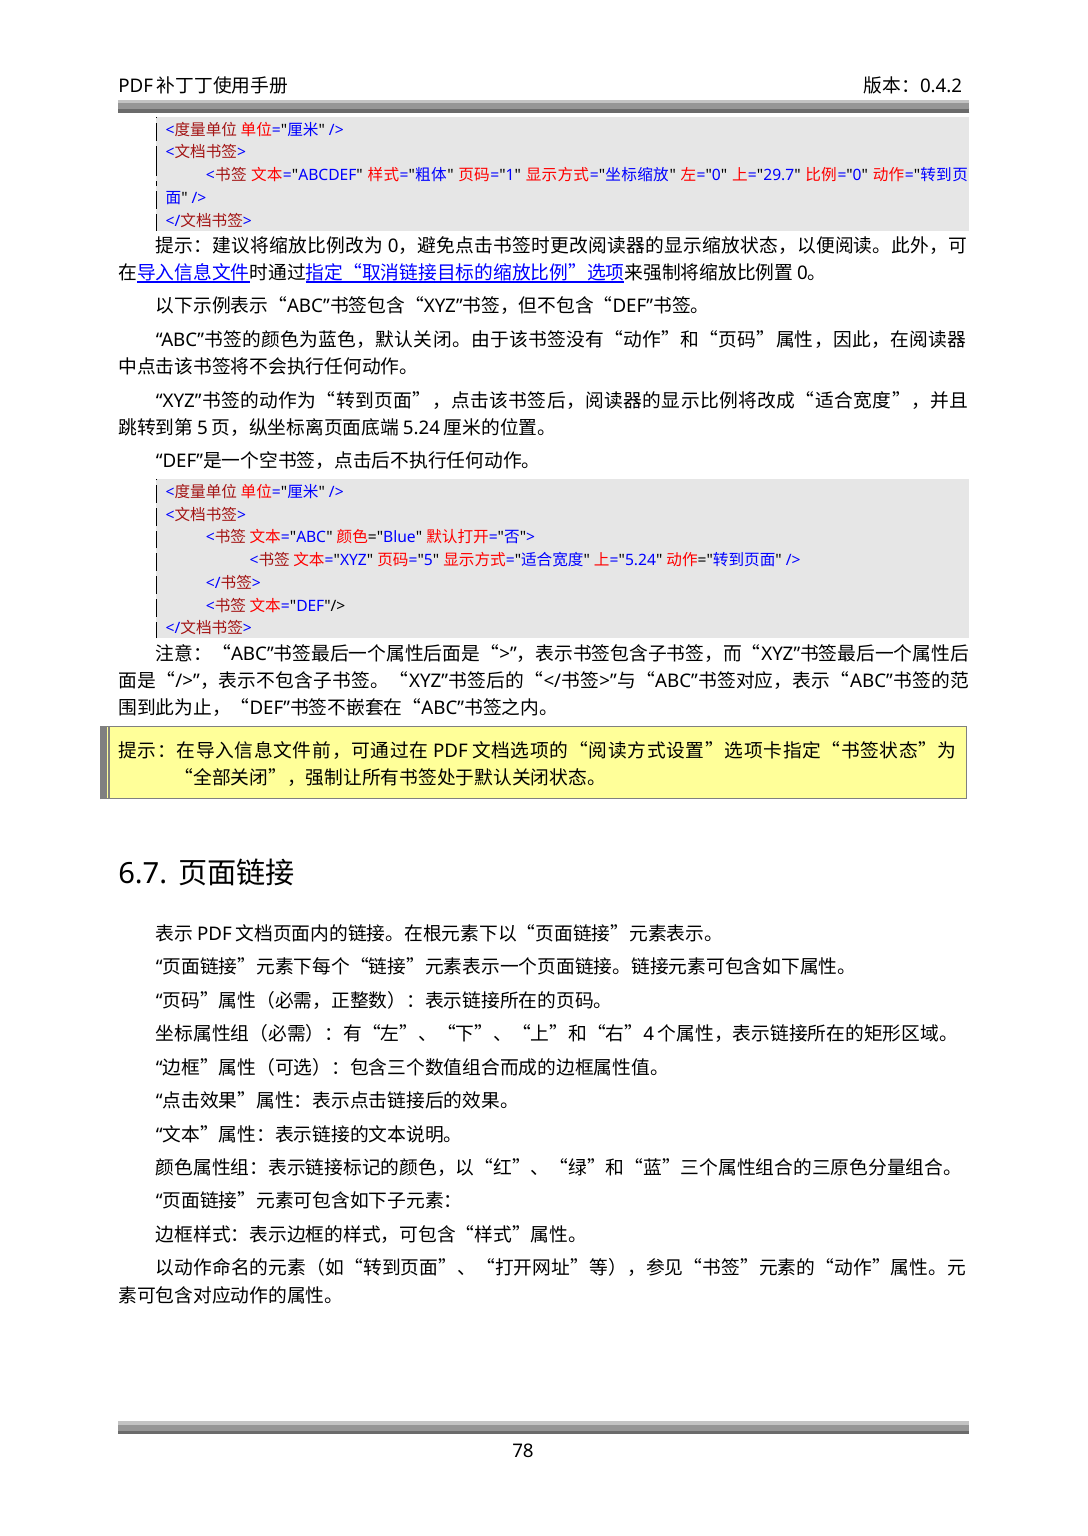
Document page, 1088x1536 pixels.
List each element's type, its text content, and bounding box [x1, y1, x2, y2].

text <书签 文本="XYZ" 页码="5" 显示方式="适合宽度" 上="5.24" 动作="转到页面" /> [156, 547, 969, 570]
text 边框样式：表示边框的样式，可包含“样式”属性。 [118, 1219, 969, 1247]
text <文档书签> [156, 140, 969, 162]
text </文档书签> [156, 208, 969, 231]
text <书签 文本="DEF"/> [156, 593, 969, 616]
text 坐标属性组（必需）：有“左”、“下”、“上”和“右”4个属性，表示链接所在的矩形区域。 [118, 1019, 969, 1046]
text </文档书签> [156, 616, 969, 638]
text 颜色属性组：表示链接标记的颜色，以“红”、“绿”和“蓝”三个属性组合的三原色分量组合。 [118, 1153, 969, 1180]
text <度量单位 单位="厘米" /> [156, 479, 969, 502]
text <书签 文本="ABC" 颜色="Blue" 默认打开="否"> [156, 525, 969, 547]
text 提示：在导入信息文件前，可通过在PDF文档选项的“阅读方式设置”选项卡指定“书签状态”为“全部关闭”，强制让所有书签处于默认关闭状态。 [110, 727, 966, 798]
text 注意：“ABC”书签最后一个属性后面是“>”，表示书签包含子书签，而“XYZ”书签最后一个属性后面是“/>”，表示不包含子书签。“XYZ”书签后的“</书签>”与“ABC”书签对应，表示“ABC”书签的范围到此为止，“DEF”书签不嵌套在“ABC”书签之内。 [118, 638, 969, 720]
text 以动作命名的元素（如“转到页面”、“打开网址”等），参见“书签”元素的“动作”属性。元素可包含对应动作的属性。 [118, 1253, 969, 1307]
text “页码”属性（必需，正整数）：表示链接所在的页码。 [118, 986, 969, 1013]
text 提示：建议将缩放比例改为0，避免点击书签时更改阅读器的显示缩放状态，以便阅读。此外，可在导入信息文件时通过指定“取消链接目标的缩放比例”选项来强制将缩放比例置0。 [118, 231, 969, 285]
text “点击效果”属性：表示点击链接后的效果。 [118, 1086, 969, 1113]
text <文档书签> [156, 502, 969, 525]
text <度量单位 单位="厘米" /> [156, 117, 969, 140]
text <书签 文本="ABCDEF" 样式="粗体" 页码="1" 显示方式="坐标缩放" 左="0" 上="29.7" 比例="0" 动作="转到页面" /> [156, 162, 969, 208]
text “页面链接”元素下每个“链接”元素表示一个页面链接。链接元素可包含如下属性。 [118, 952, 969, 979]
subtitle 页面链接 [118, 849, 969, 892]
text “ABC”书签的颜色为蓝色，默认关闭。由于该书签没有“动作”和“页码”属性，因此，在阅读器中点击该书签将不会执行任何动作。 [118, 324, 969, 379]
text “边框”属性（可选）：包含三个数值组合而成的边框属性值。 [118, 1052, 969, 1079]
text 以下示例表示“ABC”书签包含“XYZ”书签，但不包含“DEF”书签。 [118, 291, 969, 318]
text “XYZ”书签的动作为“转到页面”，点击该书签后，阅读器的显示比例将改成“适合宽度”，并且跳转到第5页，纵坐标离页面底端5.24厘米的位置。 [118, 385, 969, 439]
text “DEF”是一个空书签，点击后不执行任何动作。 [118, 446, 969, 473]
text 表示PDF文档页面内的链接。在根元素下以“页面链接”元素表示。 [118, 919, 969, 946]
text “页面链接”元素可包含如下子元素： [118, 1186, 969, 1213]
text </书签> [156, 570, 969, 593]
text “文本”属性：表示链接的文本说明。 [118, 1119, 969, 1146]
